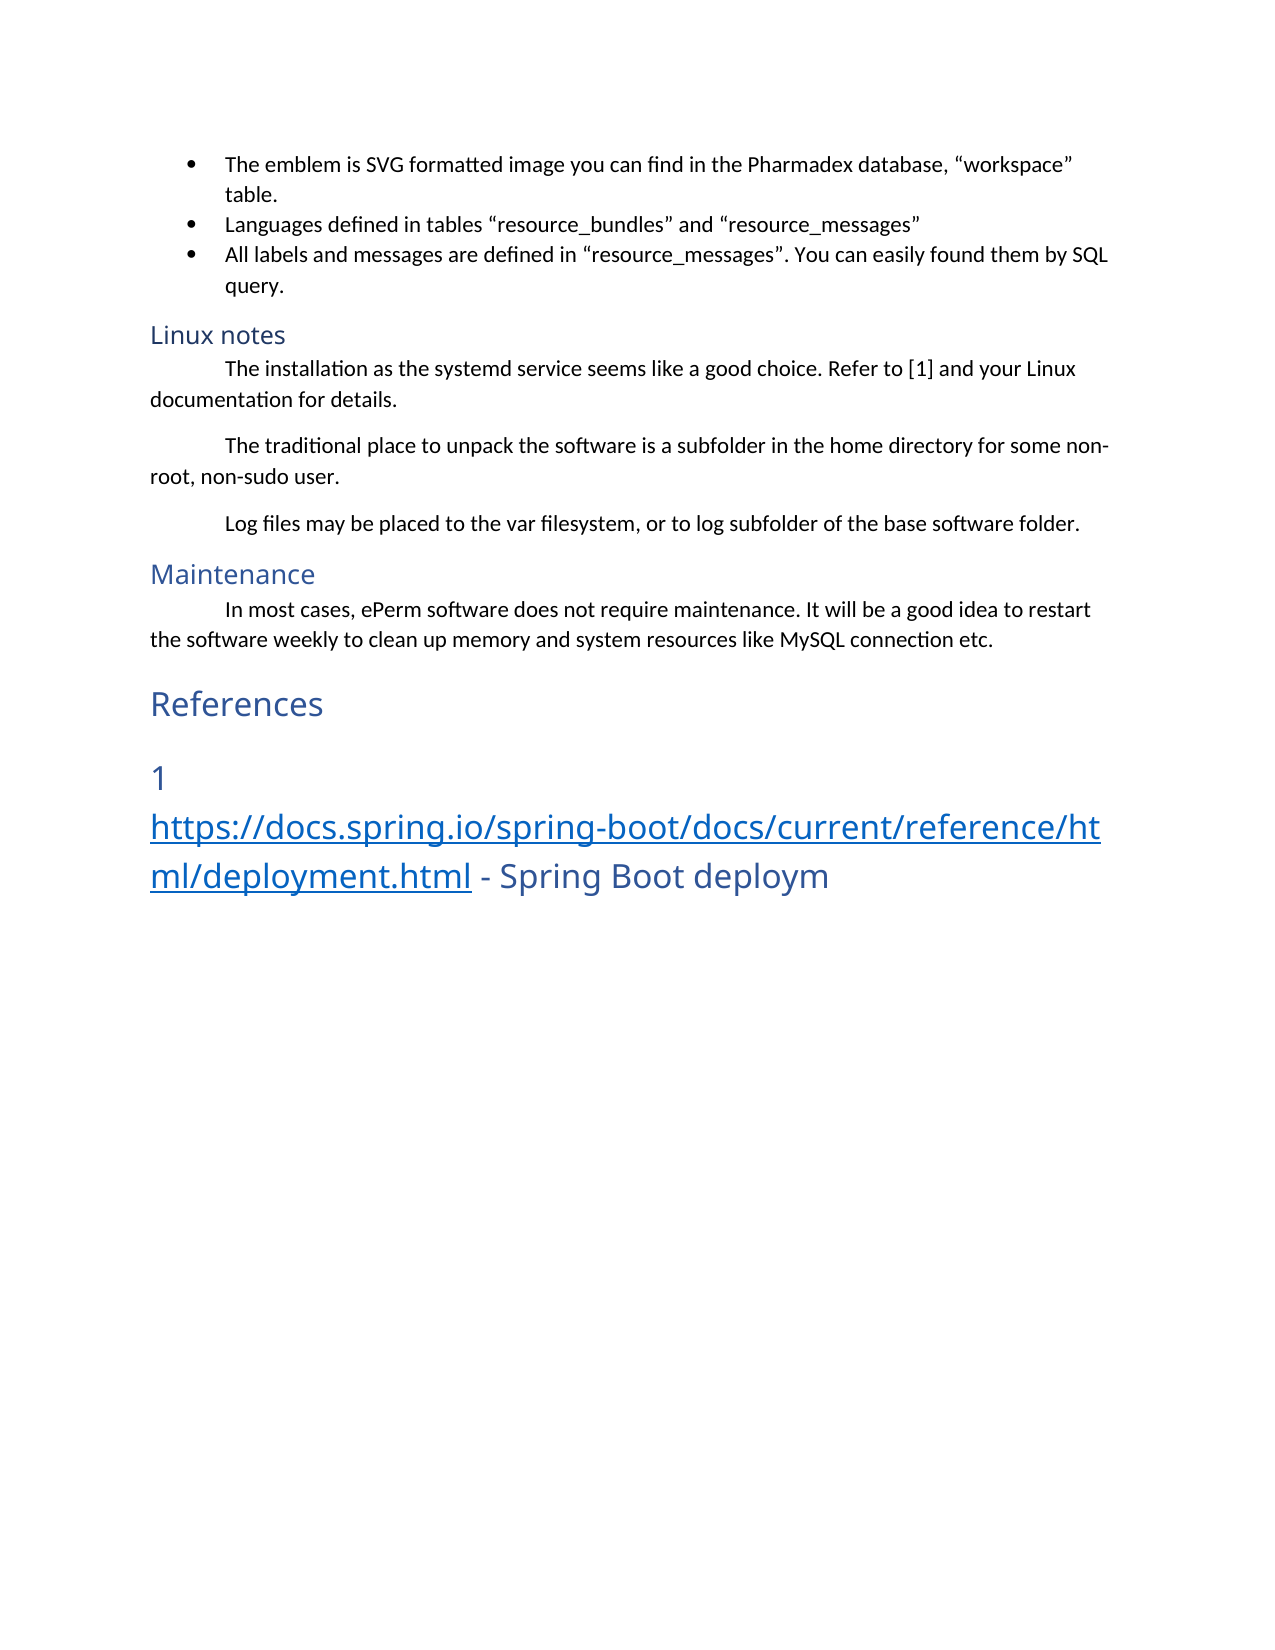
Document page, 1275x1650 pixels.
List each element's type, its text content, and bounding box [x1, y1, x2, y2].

subtitle Maintenance [150, 556, 1125, 592]
subtitle 1 https://docs.spring.io/spring-boot/docs/current/reference/html/deployment.html - Spring Boot deploym [150, 755, 1125, 898]
text Log files may be placed to the var filesystem, or to log subfolder of the base software folder. [150, 509, 1125, 537]
text In most cases, ePerm software does not require maintenance. It will be a good idea to restart the software weekly to clean up memory and system resources like MySQL connection etc. [150, 595, 1125, 653]
subtitle Linux notes [150, 318, 1125, 352]
list All labels and messages are defined in “resource_messages”. You can easily found them by SQL query. [187, 241, 1125, 299]
list Languages defined in tables “resource_bundles” and “resource_messages” [187, 210, 1125, 238]
text The traditional place to unpack the software is a subfolder in the home directory for some non-root, non-sudo user. [150, 432, 1125, 490]
text The installation as the systemd service seems like a good choice. Refer to [1] and your Linux documentation for details. [150, 354, 1125, 413]
list The emblem is SVG formatted image you can find in the Pharmadex database, “workspace” table. [187, 150, 1125, 208]
subtitle References [150, 681, 1125, 726]
